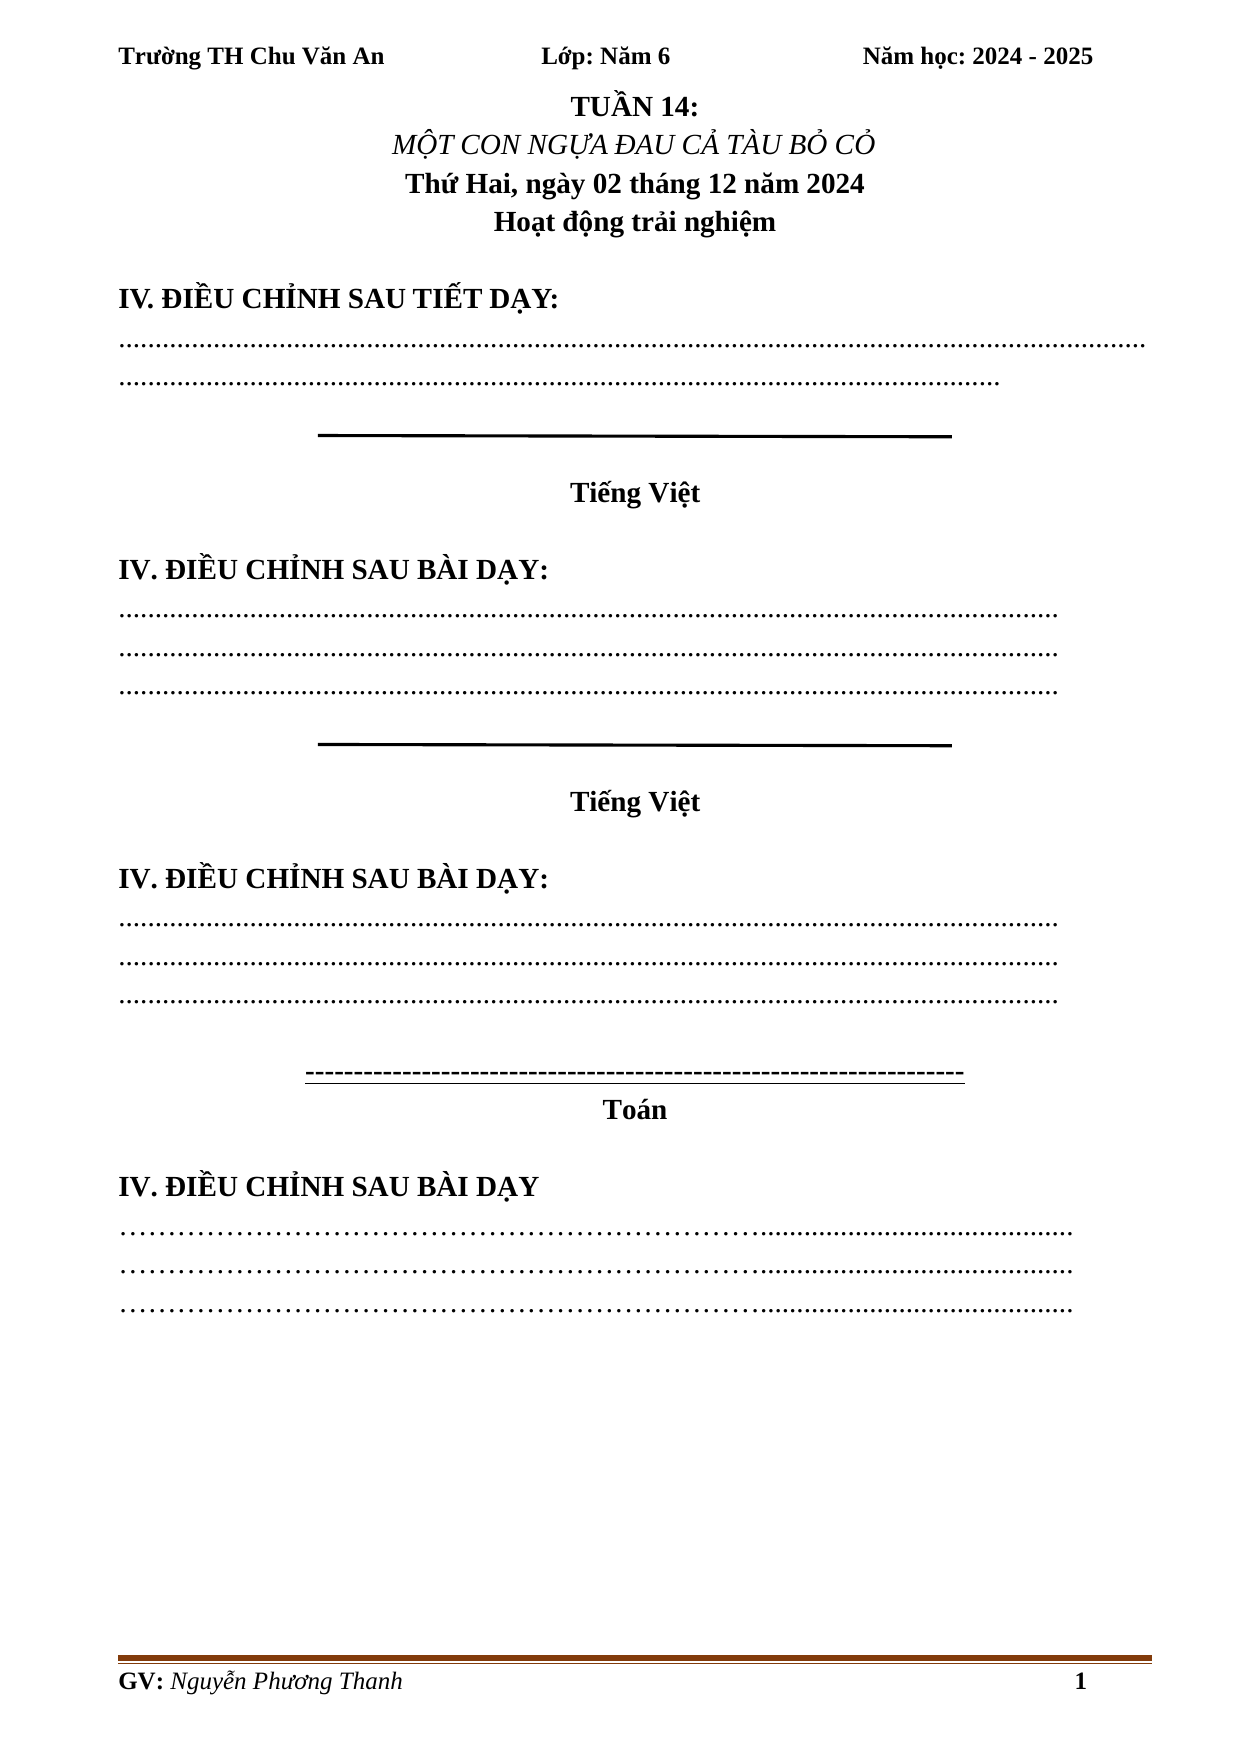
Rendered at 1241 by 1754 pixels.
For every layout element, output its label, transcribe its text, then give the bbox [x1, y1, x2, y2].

text …………………………………………………………........................................... [118, 1246, 1152, 1280]
text ................................................................................................................................. [118, 899, 1152, 933]
subtitle Tiếng Việt [118, 784, 1152, 817]
text …………………………………………………………........................................... [118, 1208, 1152, 1241]
text IV. ĐIỀU CHỈNH SAU BÀI DẠY: [118, 861, 1152, 894]
text IV. ĐIỀU CHỈNH SAU TIẾT DẠY: [118, 281, 1152, 315]
text ................................................................................................................................. [118, 629, 1152, 662]
text MỘT CON NGỰA ĐAU CẢ TÀU BỎ CỎ [118, 127, 1152, 161]
subtitle Tiếng Việt [118, 475, 1152, 508]
text IV. ĐIỀU CHỈNH SAU BÀI DẠY: [118, 552, 1152, 585]
subtitle Thứ Hai, ngày 02 tháng 12 năm 2024 [118, 166, 1152, 199]
text IV. ĐIỀU CHỈNH SAU BÀI DẠY [118, 1169, 1152, 1203]
text ................................................................................................................................. [118, 938, 1152, 971]
text TUẦN 14: [118, 89, 1152, 122]
subtitle Hoạt động trải nghiệm [118, 204, 1152, 238]
text -------------------------------------------------------------------- [118, 1053, 1152, 1087]
text ................................................................................................................................. [118, 976, 1152, 1010]
text ................................................................................................................................. [118, 667, 1152, 701]
text ................................................................................................................................. [118, 590, 1152, 624]
text ...................................................................................................................................................................................................................................................................... [118, 320, 1152, 392]
subtitle Toán [118, 1092, 1152, 1126]
text …………………………………………………………........................................... [118, 1285, 1152, 1318]
